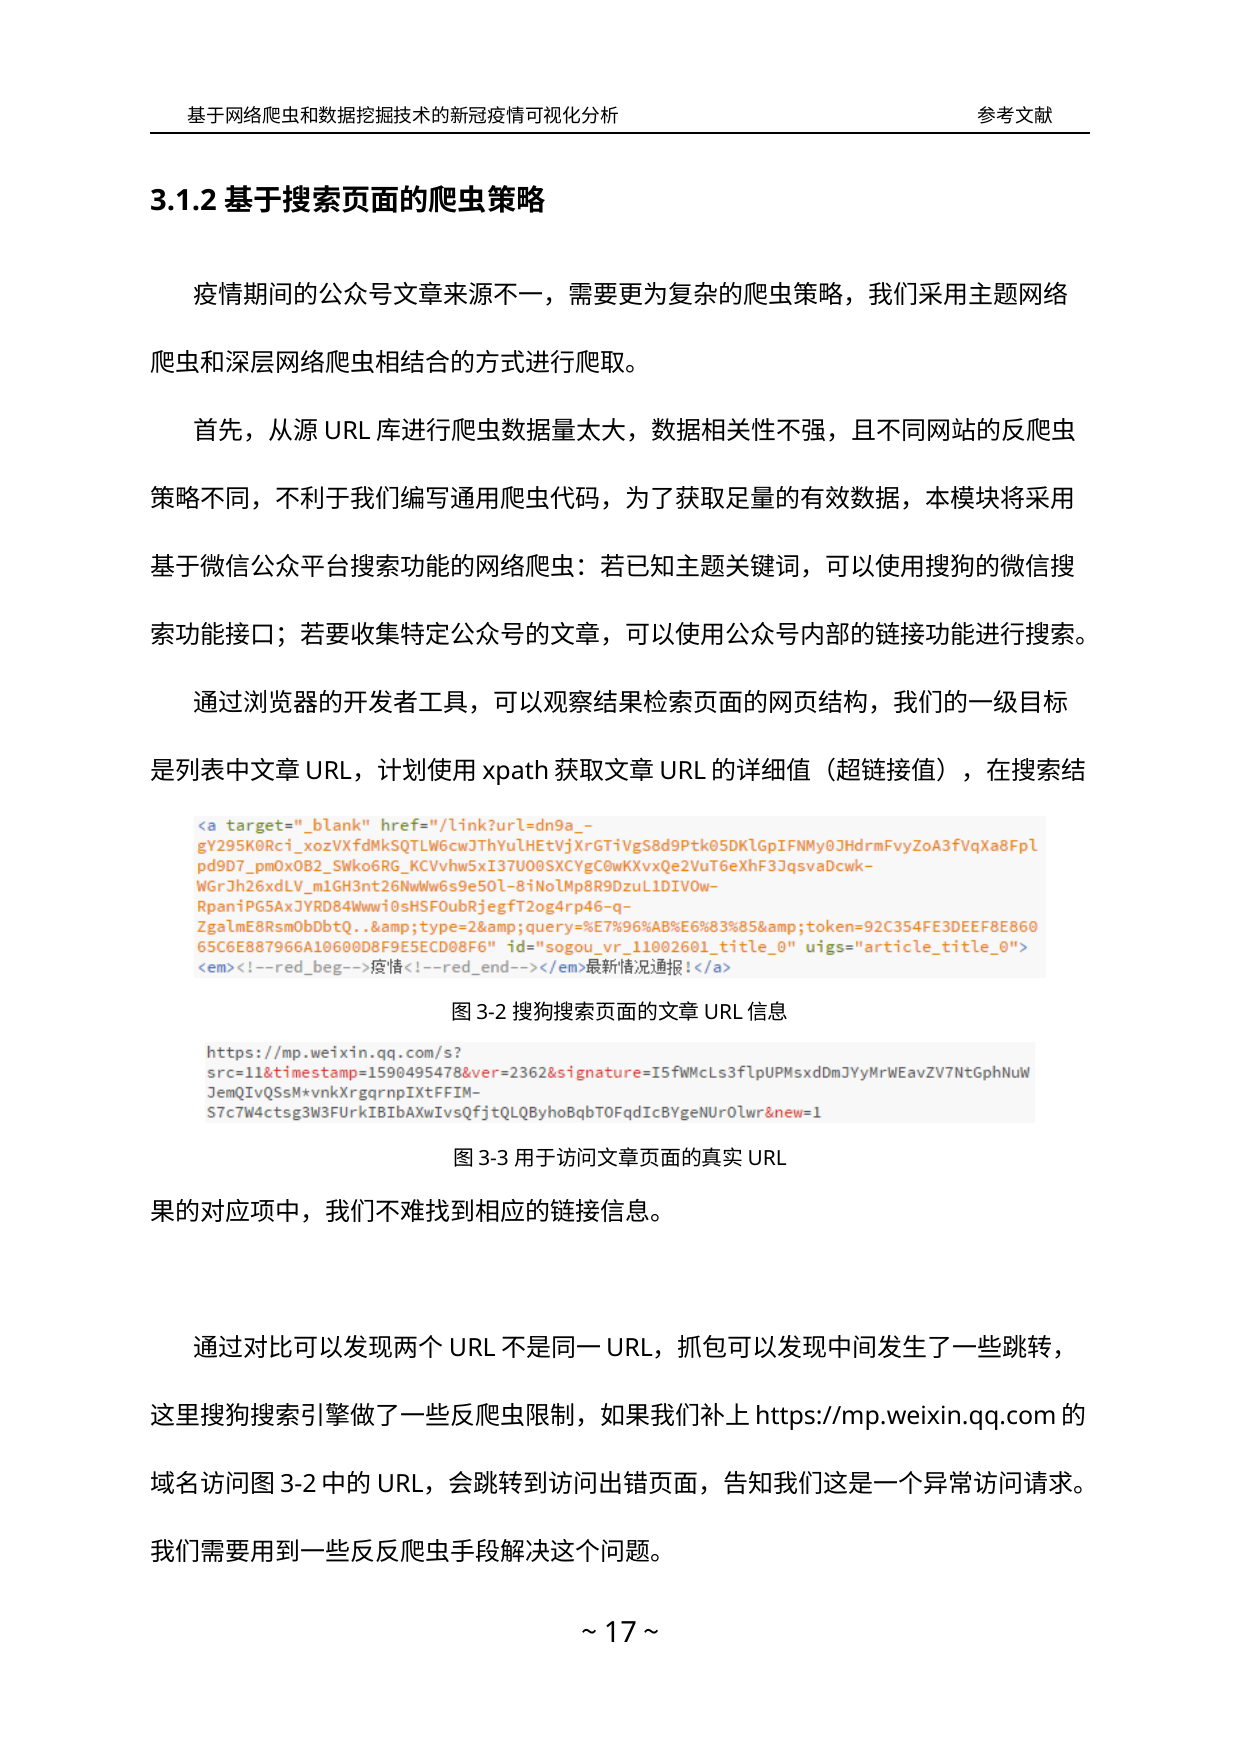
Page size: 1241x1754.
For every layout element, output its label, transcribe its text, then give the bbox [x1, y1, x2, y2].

subtitle 3.1.2 基于搜索页面的爬虫策略 [150, 164, 1090, 232]
picture [205, 1042, 1036, 1123]
text 首先，从源URL库进行爬虫数据量太大，数据相关性不强，且不同网站的反爬虫策略不同，不利于我们编写通用爬虫代码，为了获取足量的有效数据，本模块将采用基于微信公众平台搜索功能的网络爬虫：若已知主题关键词，可以使用搜狗的微信搜索功能接口；若要收集特定公众号的文章，可以使用公众号内部的链接功能进行搜索。 [150, 395, 1090, 666]
text 通过对比可以发现两个URL不是同一URL，抓包可以发现中间发生了一些跳转，这里搜狗搜索引擎做了一些反爬虫限制，如果我们补上https://mp.weixin.qq.com的域名访问图3-2中的URL，会跳转到访问出错页面，告知我们这是一个异常访问请求。我们需要用到一些反反爬虫手段解决这个问题。 [150, 1312, 1090, 1583]
picture [193, 816, 1047, 978]
text 疫情期间的公众号文章来源不一，需要更为复杂的爬虫策略，我们采用主题网络爬虫和深层网络爬虫相结合的方式进行爬取。 [150, 259, 1090, 395]
